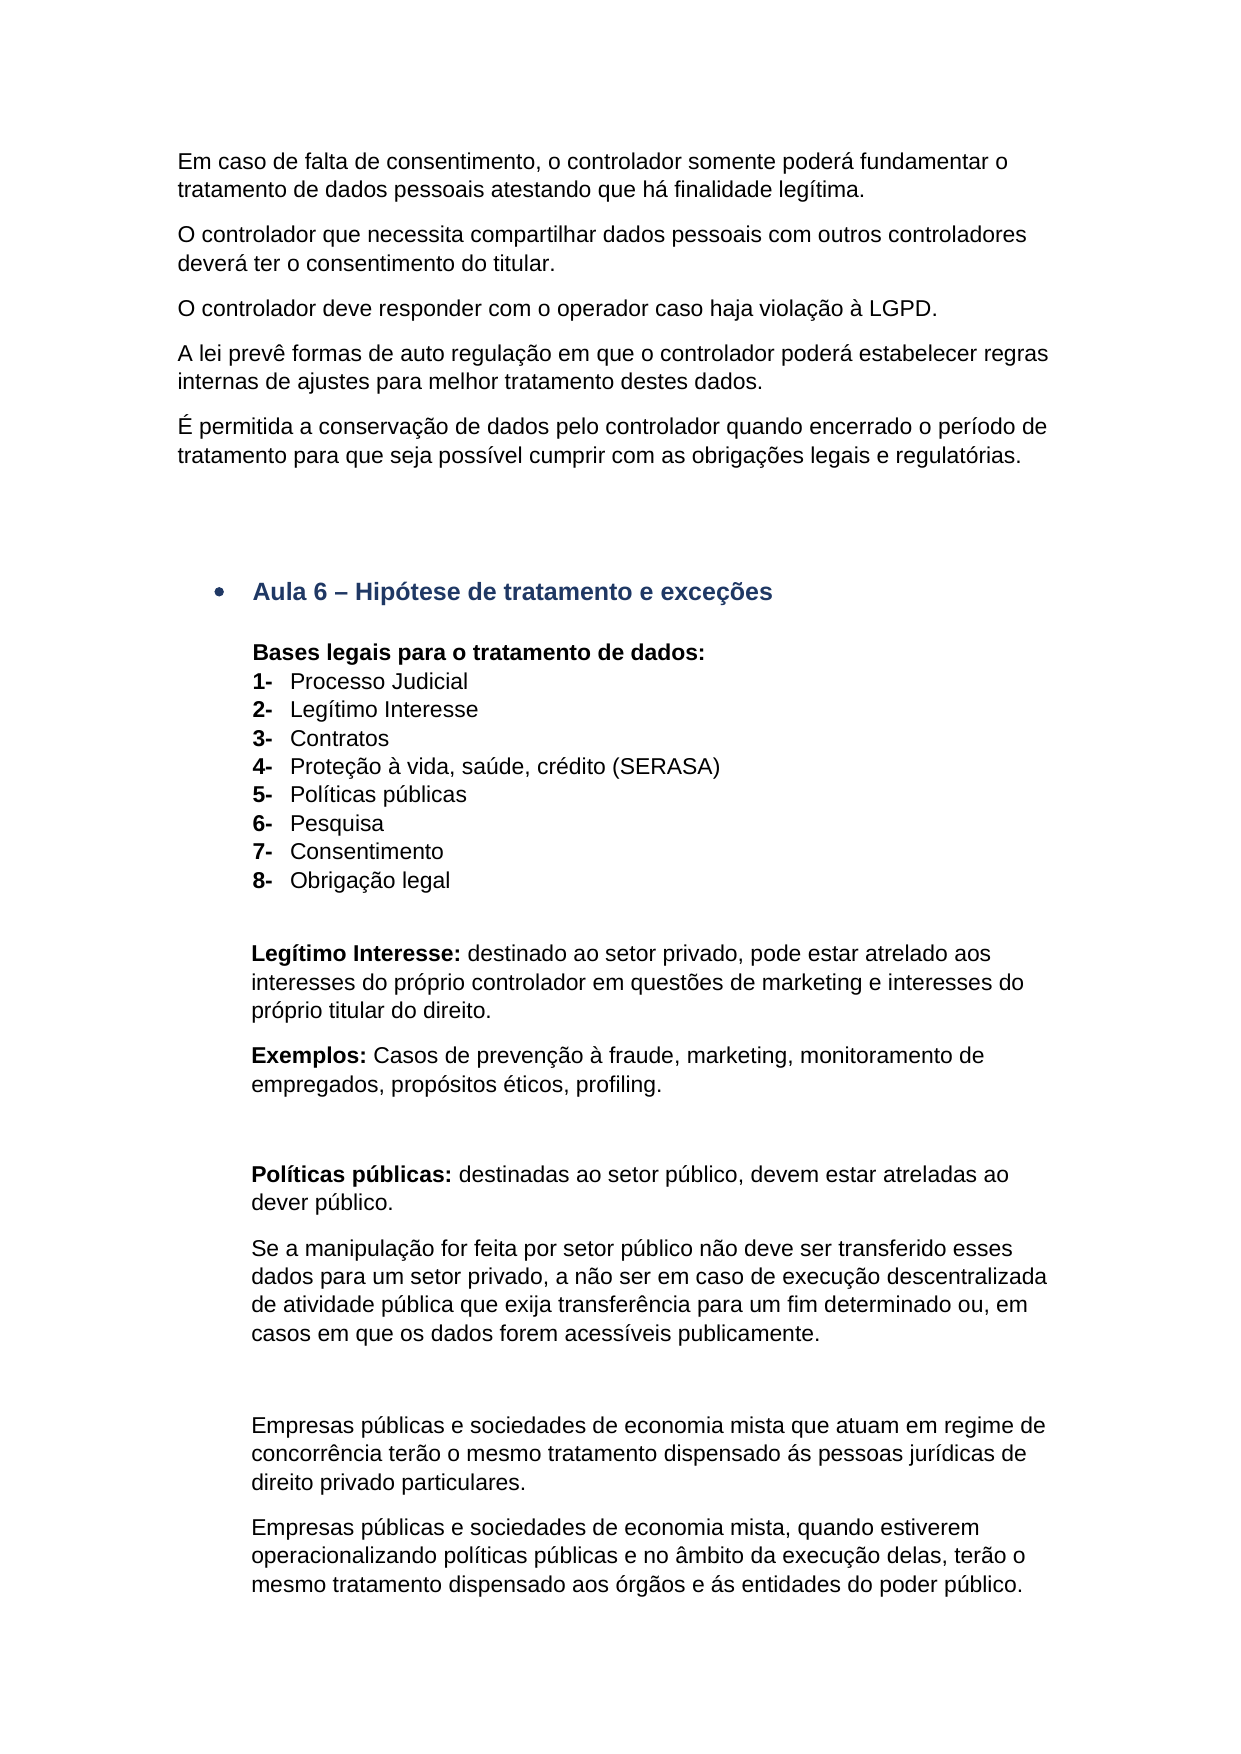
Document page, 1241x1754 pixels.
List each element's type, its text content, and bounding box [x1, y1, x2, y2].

list Processo Judicial [252, 668, 1063, 694]
list Obrigação legal [252, 867, 1063, 893]
text O controlador que necessita compartilhar dados pessoais com outros controladores deverá ter o consentimento do titular. [177, 221, 1063, 276]
text O controlador deve responder com o operador caso haja violação à LGPD. [177, 295, 1063, 321]
list Políticas públicas [252, 781, 1063, 808]
list Consentimento [252, 838, 1063, 865]
list Pesquisa [252, 810, 1063, 836]
list Proteção à vida, saúde, crédito (SERASA) [252, 753, 1063, 779]
list Aula 6 – Hipótese de tratamento e exceções [215, 577, 1063, 606]
text A lei prevê formas de auto regulação em que o controlador poderá estabelecer regras internas de ajustes para melhor tratamento destes dados. [177, 340, 1063, 394]
list Legítimo Interesse [252, 696, 1063, 722]
list Bases legais para o tratamento de dados: [252, 639, 1063, 666]
list Contratos [252, 724, 1063, 751]
text Empresas públicas e sociedades de economia mista, quando estiverem operacionalizando políticas públicas e no âmbito da execução delas, terão o mesmo tratamento dispensado aos órgãos e ás entidades do poder público. [251, 1514, 1063, 1597]
text Se a manipulação for feita por setor público não deve ser transferido esses dados para um setor privado, a não ser em caso de execução descentralizada de atividade pública que exija transferência para um fim determinado ou, em casos em que os dados forem acessíveis publicamente. [251, 1234, 1063, 1346]
text Legítimo Interesse: destinado ao setor privado, pode estar atrelado aos interesses do próprio controlador em questões de marketing e interesses do próprio titular do direito. [251, 940, 1063, 1023]
text Em caso de falta de consentimento, o controlador somente poderá fundamentar o tratamento de dados pessoais atestando que há finalidade legítima. [177, 148, 1063, 202]
text Políticas públicas: destinadas ao setor público, devem estar atreladas ao dever público. [251, 1161, 1063, 1216]
text Empresas públicas e sociedades de economia mista que atuam em regime de concorrência terão o mesmo tratamento dispensado ás pessoas jurídicas de direito privado particulares. [251, 1412, 1063, 1495]
text Exemplos: Casos de prevenção à fraude, marketing, monitoramento de empregados, propósitos éticos, profiling. [251, 1042, 1063, 1097]
text É permitida a conservação de dados pelo controlador quando encerrado o período de tratamento para que seja possível cumprir com as obrigações legais e regulatórias. [177, 413, 1063, 468]
